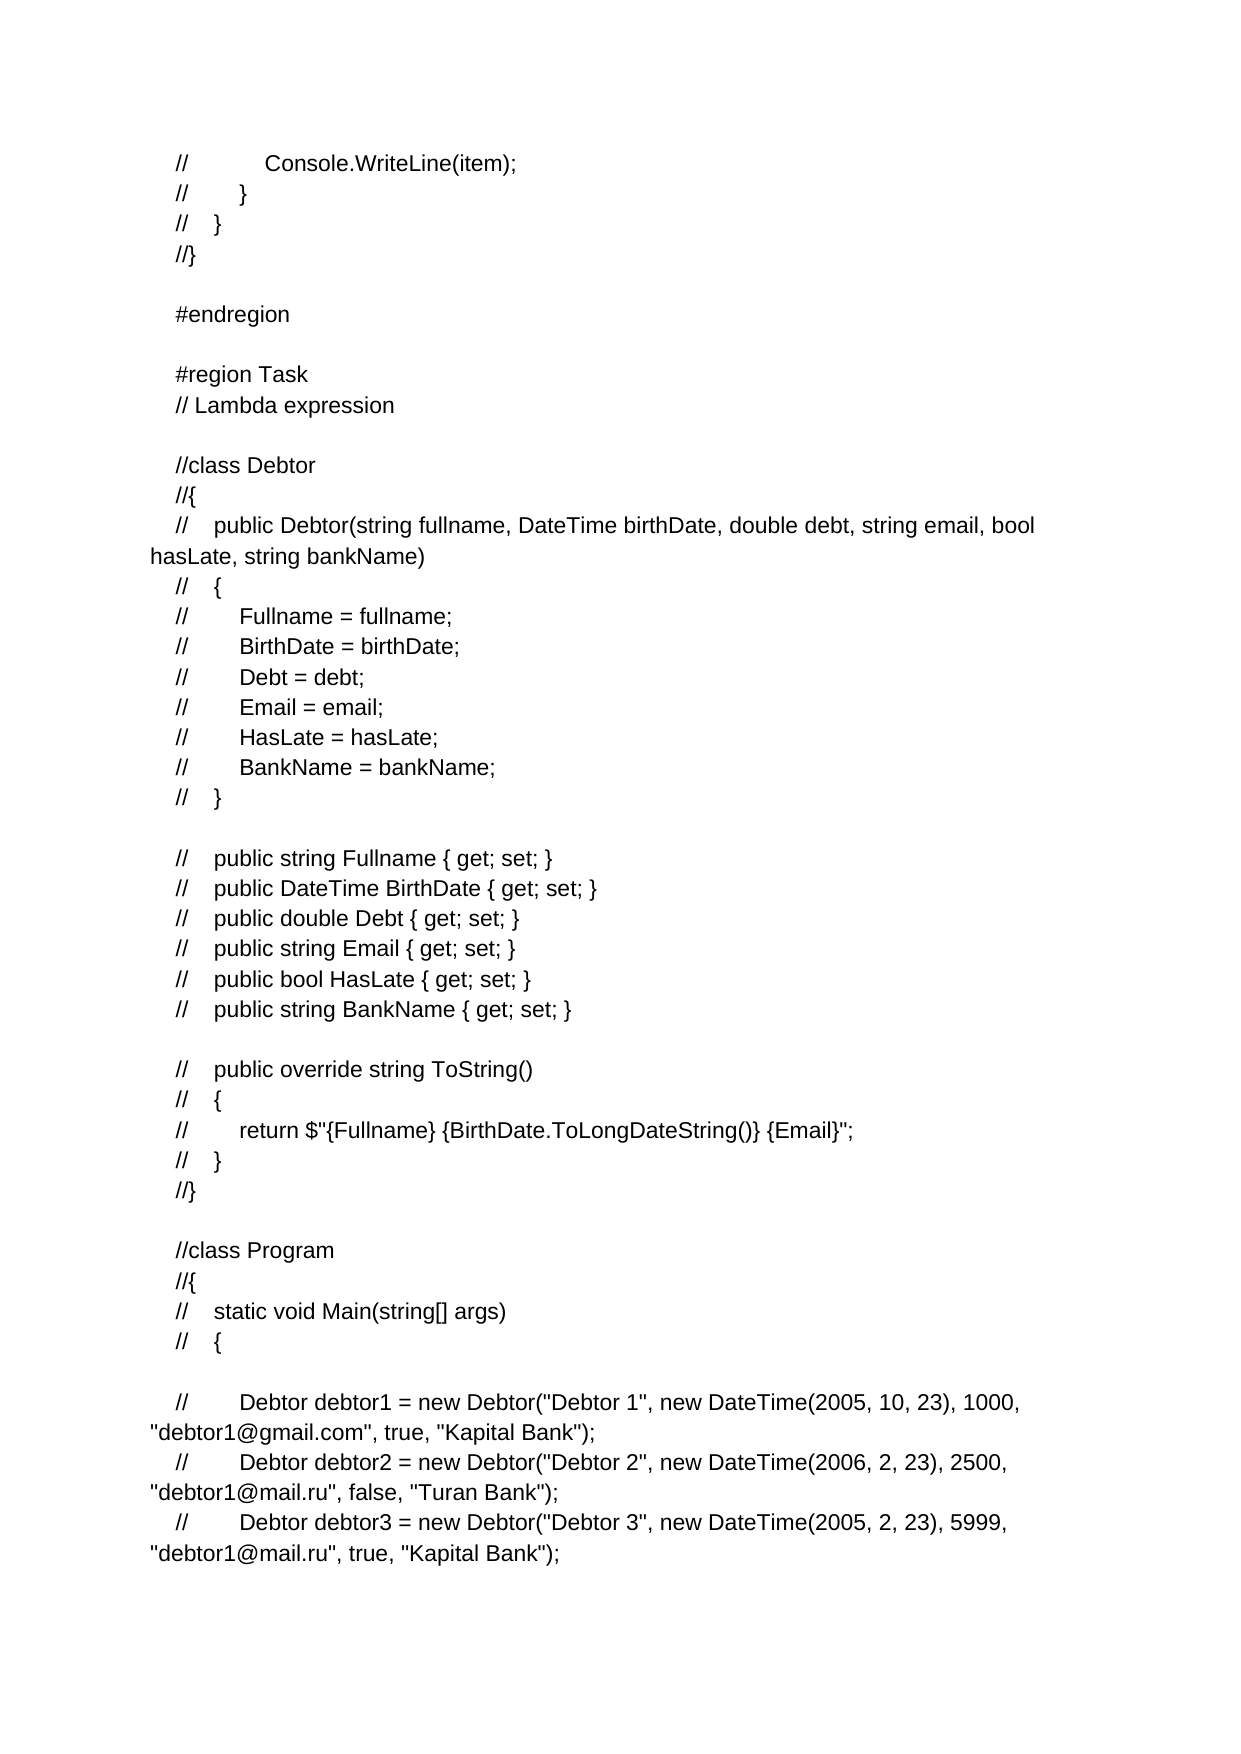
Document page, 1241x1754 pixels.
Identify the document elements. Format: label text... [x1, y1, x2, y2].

text // } [150, 210, 1090, 237]
text // Debtor debtor1 = new Debtor("Debtor 1", new DateTime(2005, 10, 23), 1000, "debtor1@gmail.com", true, "Kapital Bank"); [150, 1388, 1090, 1445]
text // Fullname = fullname; [150, 603, 1090, 629]
text // public DateTime BirthDate { get; set; } [150, 875, 1090, 901]
text // Debtor debtor2 = new Debtor("Debtor 2", new DateTime(2006, 2, 23), 2500, "debtor1@mail.ru", false, "Turan Bank"); [150, 1449, 1090, 1506]
text // public string BankName { get; set; } [150, 996, 1090, 1022]
text // Debtor debtor3 = new Debtor("Debtor 3", new DateTime(2005, 2, 23), 5999, "debtor1@mail.ru", true, "Kapital Bank"); [150, 1509, 1090, 1566]
text //class Debtor [150, 452, 1090, 478]
text // } [150, 784, 1090, 811]
text // Lambda expression [150, 392, 1090, 418]
text // return $"{Fullname} {BirthDate.ToLongDateString()} {Email}"; [150, 1117, 1090, 1143]
text // public double Debt { get; set; } [150, 905, 1090, 932]
text //} [150, 241, 1090, 267]
text #region Task [150, 361, 1090, 388]
text // BirthDate = birthDate; [150, 633, 1090, 660]
text // public string Fullname { get; set; } [150, 845, 1090, 871]
text // { [150, 1328, 1090, 1354]
text // { [150, 1086, 1090, 1113]
text //{ [150, 1268, 1090, 1294]
text //{ [150, 482, 1090, 509]
text // BankName = bankName; [150, 754, 1090, 781]
text #endregion [150, 301, 1090, 327]
text //class Program [150, 1237, 1090, 1264]
text // static void Main(string[] args) [150, 1298, 1090, 1324]
text // HasLate = hasLate; [150, 724, 1090, 750]
text //} [150, 1177, 1090, 1203]
text // public Debtor(string fullname, DateTime birthDate, double debt, string email, bool hasLate, string bankName) [150, 512, 1090, 569]
text // } [150, 1147, 1090, 1173]
text // public override string ToString() [150, 1056, 1090, 1083]
text // public string Email { get; set; } [150, 935, 1090, 962]
text // Debt = debt; [150, 663, 1090, 690]
text // public bool HasLate { get; set; } [150, 966, 1090, 992]
text // Email = email; [150, 694, 1090, 720]
text // { [150, 573, 1090, 599]
text // Console.WriteLine(item); [150, 150, 1090, 176]
text // } [150, 180, 1090, 207]
